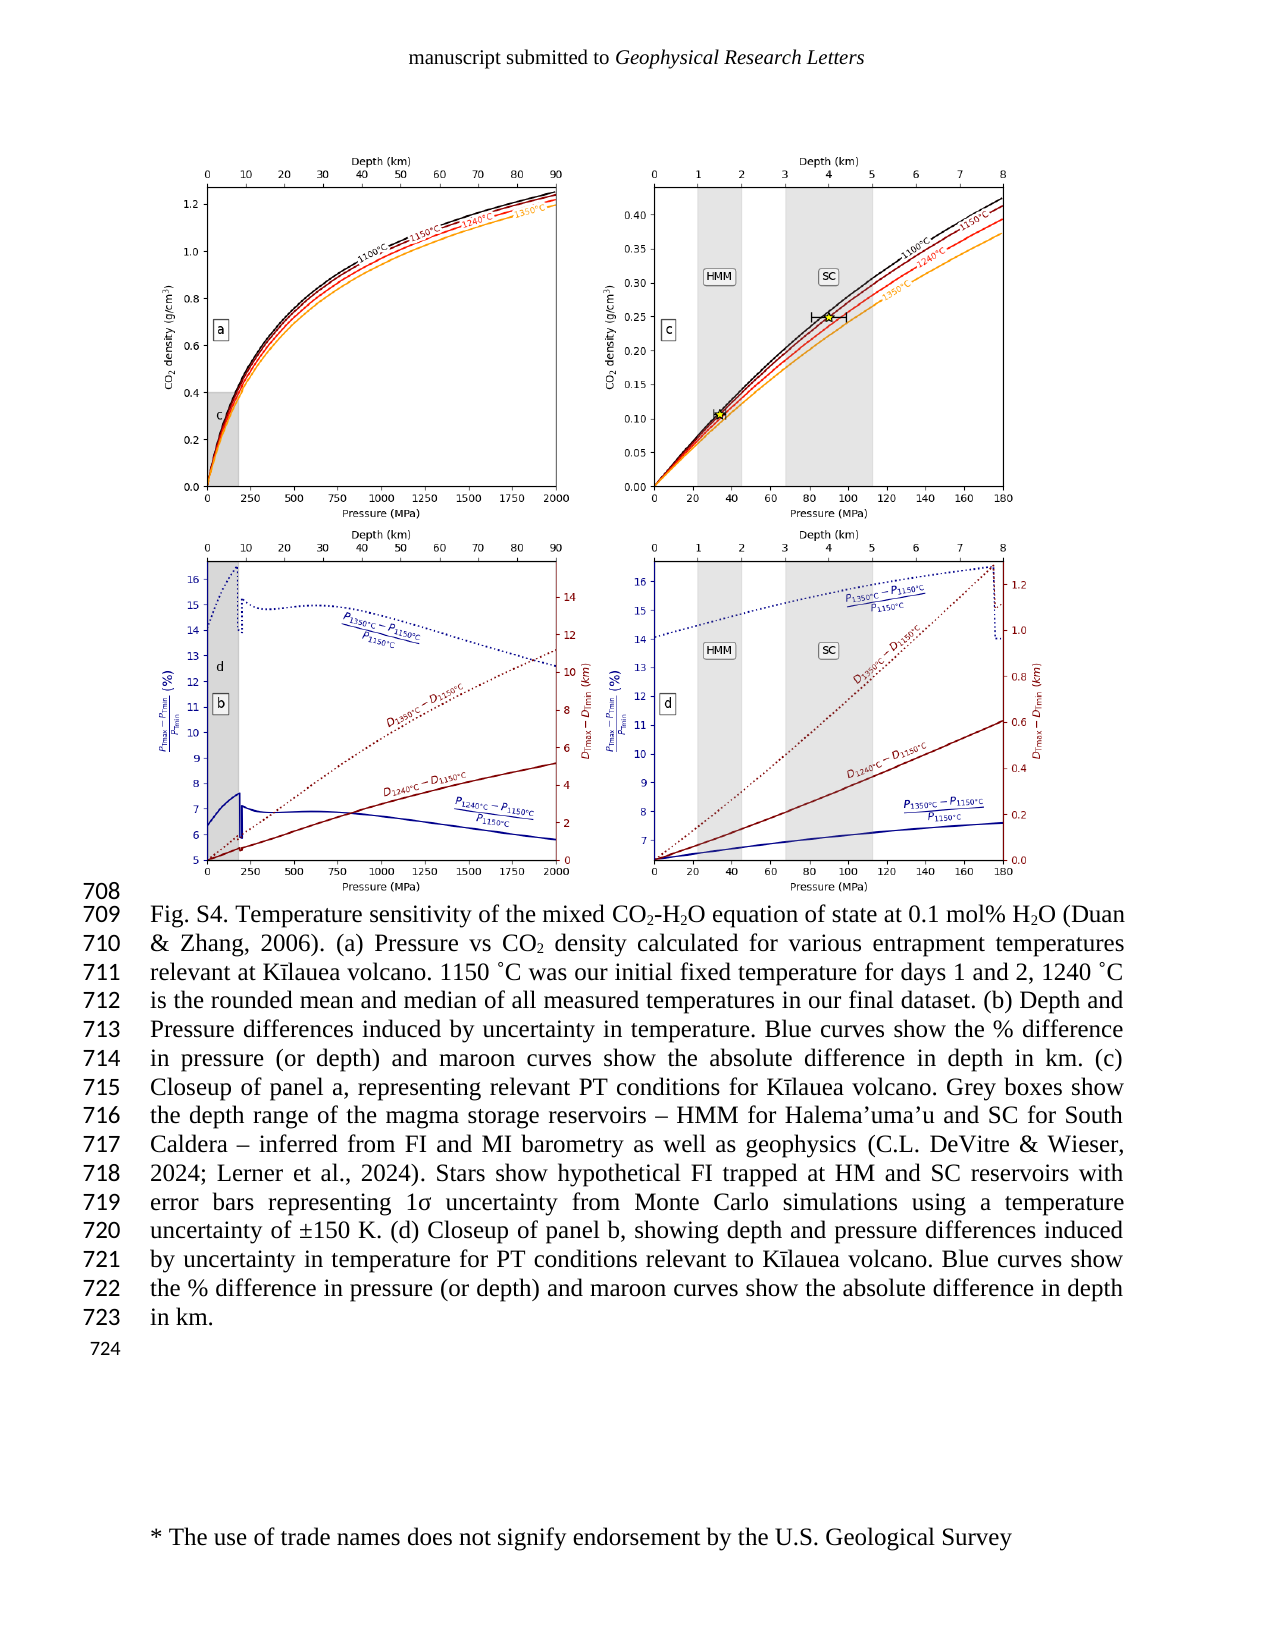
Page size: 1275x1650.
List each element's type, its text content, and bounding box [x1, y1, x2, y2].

picture [150, 150, 1050, 900]
text Fig. S4. Temperature sensitivity of the mixed CO2-H2O equation of state at 0.1 mol% H2O (Duan & Zhang, 2006). (a) Pressure vs CO2 density calculated for various entrapment temperatures relevant at Kīlauea volcano. 1150 ˚C was our initial fixed temperature for days 1 and 2, 1240 ˚C is the rounded mean and median of all measured temperatures in our final dataset. (b) Depth and Pressure differences induced by uncertainty in temperature. Blue curves show the % difference in pressure (or depth) and maroon curves show the absolute difference in depth in km. (c) Closeup of panel a, representing relevant PT conditions for Kīlauea volcano. Grey boxes show the depth range of the magma storage reservoirs – HMM for Halema’uma’u and SC for South Caldera – inferred from FI and MI barometry as well as geophysics (C.L. DeVitre & Wieser, 2024; Lerner et al., 2024). Stars show hypothetical FI trapped at HM and SC reservoirs with error bars representing 1σ uncertainty from Monte Carlo simulations using a temperature uncertainty of ±150 K. (d) Closeup of panel b, showing depth and pressure differences induced by uncertainty in temperature for PT conditions relevant to Kīlauea volcano. Blue curves show the % difference in pressure (or depth) and maroon curves show the absolute difference in depth in km. [150, 899, 1125, 1331]
